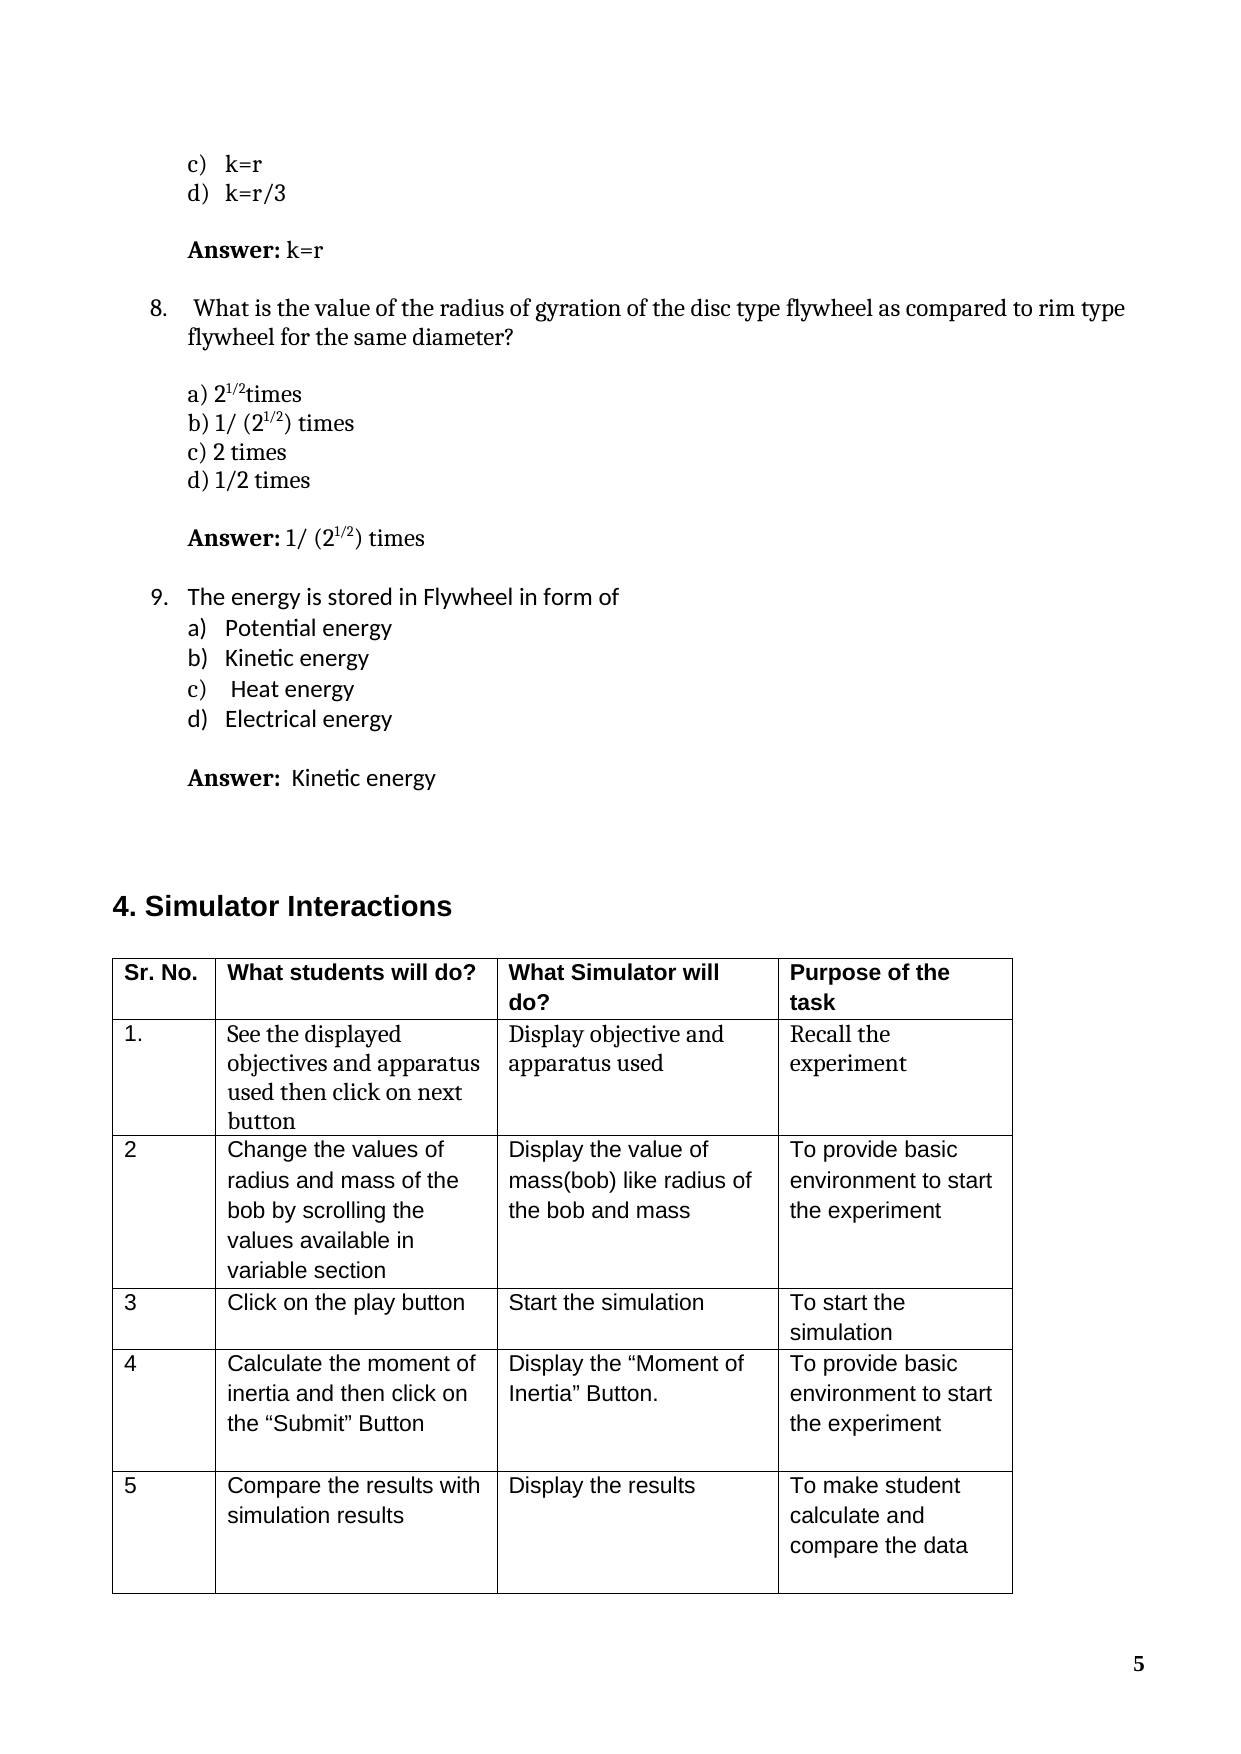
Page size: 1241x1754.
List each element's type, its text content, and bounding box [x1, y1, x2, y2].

table_cell Display the results [498, 1472, 778, 1593]
table_cell To start the simulation [779, 1289, 1012, 1349]
list k=r [187, 150, 1144, 179]
table_cell See the displayed objectives and apparatus used then click on next button [216, 1020, 497, 1135]
text Answer: 1/ (21/2) times [150, 524, 1144, 552]
table_cell 5 [113, 1472, 215, 1593]
list b) 1/ (21/2) times [187, 409, 1144, 437]
table_header What Simulator will do? [498, 959, 778, 1019]
table_cell Start the simulation [498, 1289, 778, 1349]
table_cell 2 [113, 1136, 215, 1287]
list The energy is stored in Flywheel in form of [150, 581, 1144, 612]
list Kinetic energy [187, 642, 1144, 673]
table_cell Calculate the moment of inertia and then click on the “Submit” Button [216, 1350, 497, 1471]
list k=r/3 [187, 179, 1144, 207]
text 4. Simulator Interactions [112, 889, 1144, 923]
table_header What students will do? [216, 959, 497, 1019]
list Potential energy [187, 612, 1144, 642]
table_cell Display the value of mass(bob) like radius of the bob and mass [498, 1136, 778, 1287]
table_cell Display the “Moment of Inertia” Button. [498, 1350, 778, 1471]
text a) 21/2times [150, 380, 1144, 409]
table_header Purpose of the task [779, 959, 1012, 1019]
text Answer: k=r [112, 236, 1144, 265]
table_cell Compare the results with simulation results [216, 1472, 497, 1593]
table_cell 3 [113, 1289, 215, 1349]
text Answer: Kinetic energy [112, 763, 1144, 793]
table_cell Display objective and apparatus used [498, 1020, 778, 1135]
table_cell Click on the play button [216, 1289, 497, 1349]
list c) 2 times [187, 437, 1144, 466]
table_cell 4 [113, 1350, 215, 1471]
list Heat energy [187, 673, 1144, 703]
table_cell To provide basic environment to start the experiment [779, 1136, 1012, 1287]
table_cell Change the values of radius and mass of the bob by scrolling the values available in variable section [216, 1136, 497, 1287]
table_cell Recall the experiment [779, 1020, 1012, 1135]
list What is the value of the radius of gyration of the disc type flywheel as compared to rim type flywheel for the same diameter? [150, 294, 1144, 351]
table_cell To make student calculate and compare the data [779, 1472, 1012, 1593]
table_cell 1. [113, 1020, 215, 1135]
table_header Sr. No. [113, 959, 215, 1019]
list d) 1/2 times [187, 466, 1144, 495]
list Electrical energy [187, 703, 1144, 734]
table_cell To provide basic environment to start the experiment [779, 1350, 1012, 1471]
